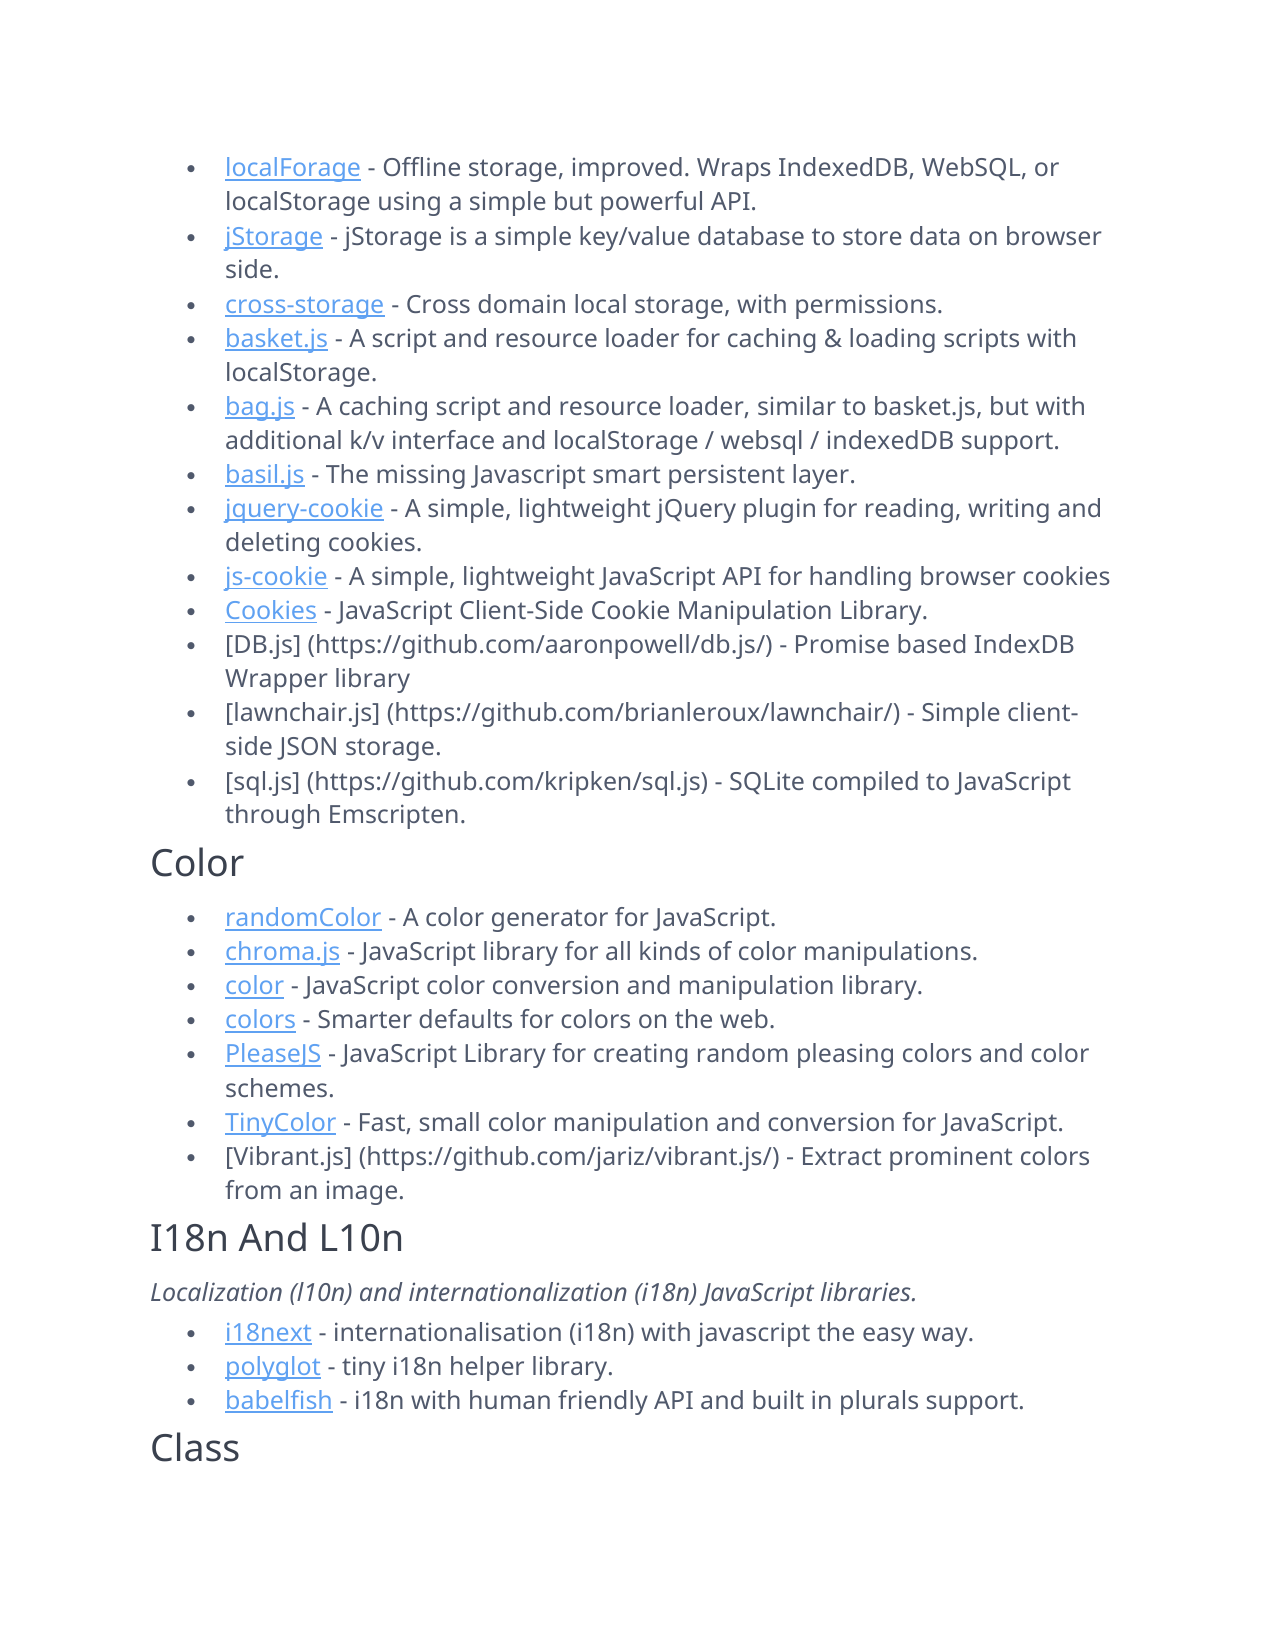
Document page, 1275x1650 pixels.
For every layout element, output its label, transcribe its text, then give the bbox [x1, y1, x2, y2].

list [Vibrant.js] (https://github.com/jariz/vibrant.js/) - Extract prominent colors from an image. [187, 1138, 1125, 1206]
list localForage - Offline storage, improved. Wraps IndexedDB, WebSQL, or localStorage using a simple but powerful API. [187, 150, 1125, 218]
list [DB.js] (https://github.com/aaronpowell/db.js/) - Promise based IndexDB Wrapper library [187, 627, 1125, 695]
list randomColor - A color generator for JavaScript. [187, 900, 1125, 934]
list js-cookie - A simple, lightweight JavaScript API for handling browser cookies [187, 559, 1125, 593]
list [sql.js] (https://github.com/kripken/sql.js) - SQLite compiled to JavaScript through Emscripten. [187, 763, 1125, 831]
list bag.js - A caching script and resource loader, similar to basket.js, but with additional k/v interface and localStorage / websql / indexedDB support. [187, 388, 1125, 457]
list chroma.js - JavaScript library for all kinds of color manipulations. [187, 934, 1125, 968]
list cross-storage - Cross domain local storage, with permissions. [187, 286, 1125, 320]
list colors - Smarter defaults for colors on the web. [187, 1002, 1125, 1036]
text Color [150, 836, 1125, 887]
list polyglot - tiny i18n helper library. [187, 1348, 1125, 1382]
list jquery-cookie - A simple, lightweight jQuery plugin for reading, writing and deleting cookies. [187, 491, 1125, 559]
text I18n And L10n [150, 1212, 1125, 1263]
list basket.js - A script and resource loader for caching & loading scripts with localStorage. [187, 320, 1125, 388]
list TinyColor - Fast, small color manipulation and conversion for JavaScript. [187, 1104, 1125, 1138]
text Localization (l10n) and internationalization (i18n) JavaScript libraries. [150, 1275, 1125, 1309]
list Cookies - JavaScript Client-Side Cookie Manipulation Library. [187, 593, 1125, 627]
list jStorage - jStorage is a simple key/value database to store data on browser side. [187, 218, 1125, 286]
list [lawnchair.js] (https://github.com/brianleroux/lawnchair/) - Simple client-side JSON storage. [187, 695, 1125, 763]
text Class [150, 1422, 1125, 1473]
list i18next - internationalisation (i18n) with javascript the easy way. [187, 1314, 1125, 1348]
list color - JavaScript color conversion and manipulation library. [187, 968, 1125, 1002]
list babelfish - i18n with human friendly API and built in plurals support. [187, 1382, 1125, 1416]
list basil.js - The missing Javascript smart persistent layer. [187, 457, 1125, 491]
list PleaseJS - JavaScript Library for creating random pleasing colors and color schemes. [187, 1036, 1125, 1104]
